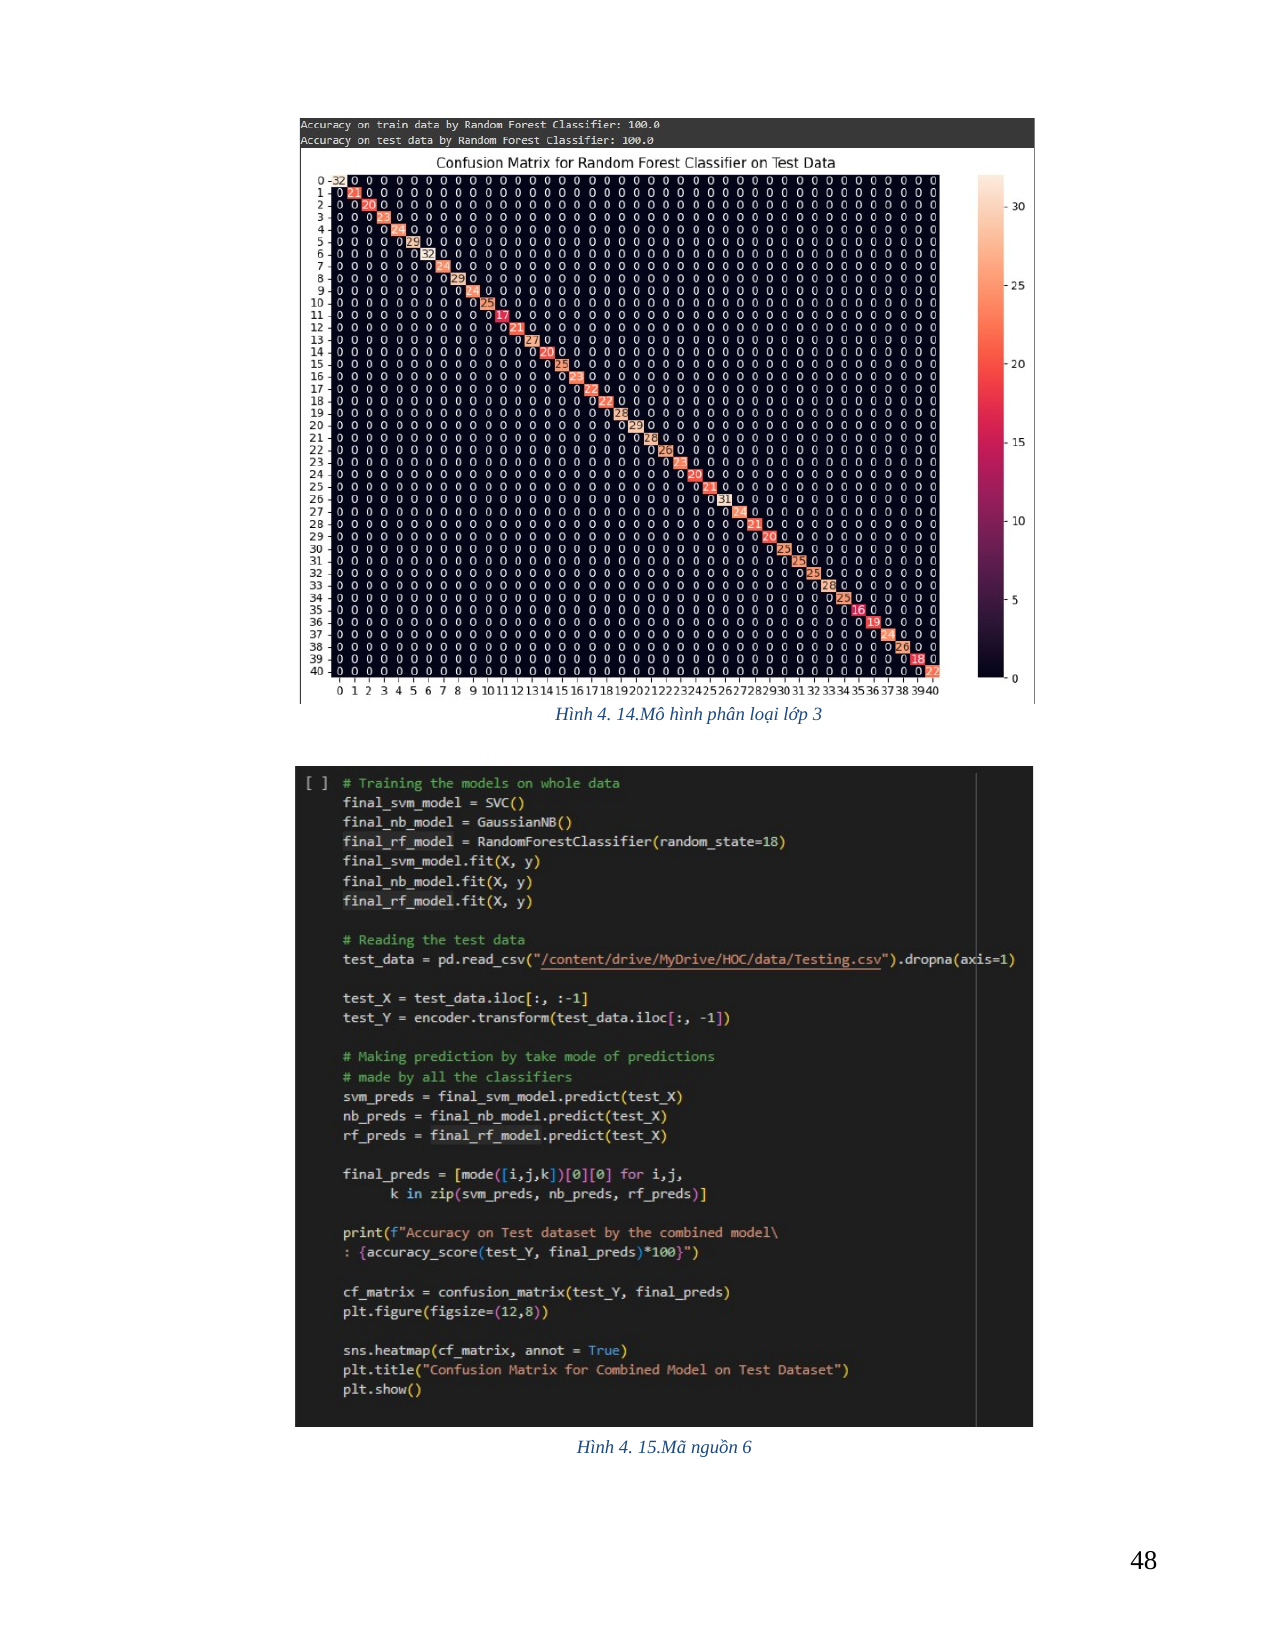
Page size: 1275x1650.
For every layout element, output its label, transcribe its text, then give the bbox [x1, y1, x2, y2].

picture [299, 118, 1035, 704]
picture [295, 766, 1034, 1427]
